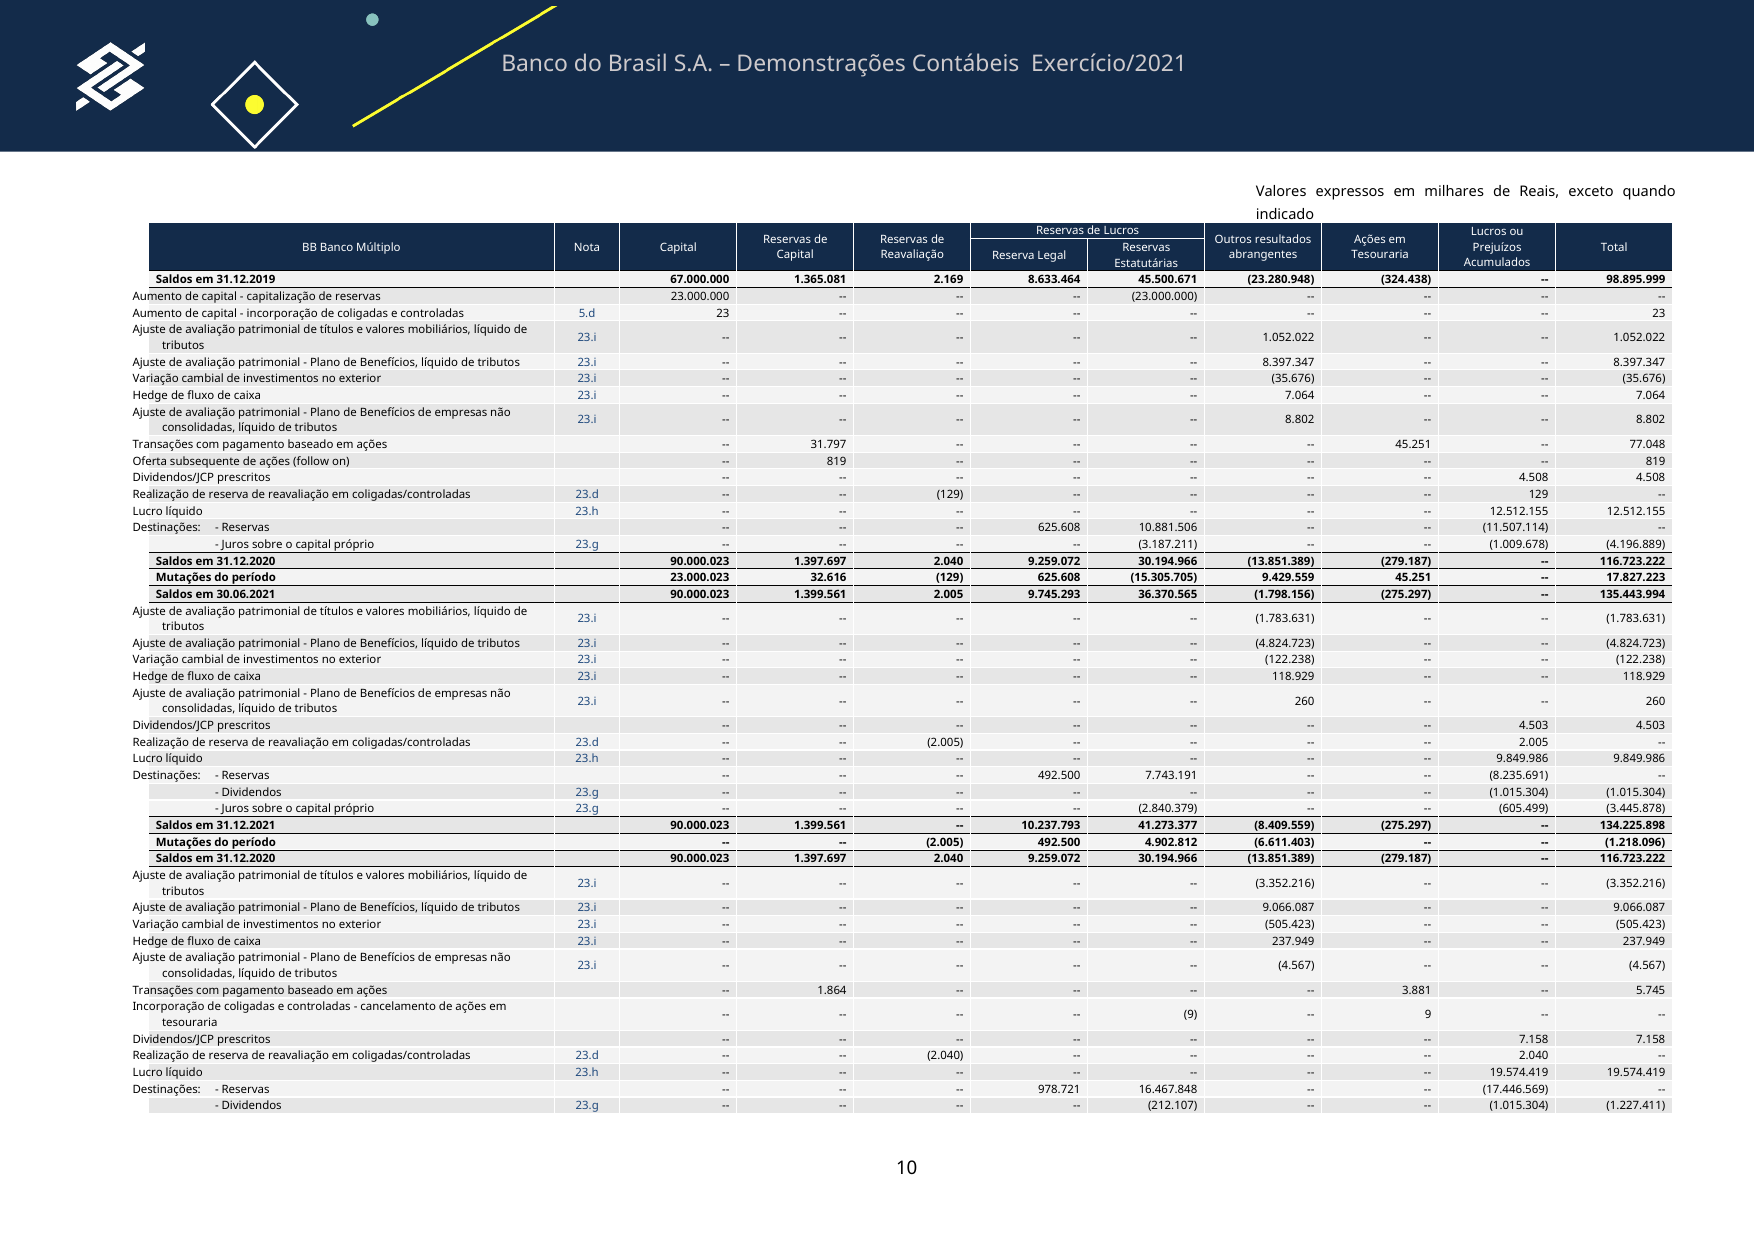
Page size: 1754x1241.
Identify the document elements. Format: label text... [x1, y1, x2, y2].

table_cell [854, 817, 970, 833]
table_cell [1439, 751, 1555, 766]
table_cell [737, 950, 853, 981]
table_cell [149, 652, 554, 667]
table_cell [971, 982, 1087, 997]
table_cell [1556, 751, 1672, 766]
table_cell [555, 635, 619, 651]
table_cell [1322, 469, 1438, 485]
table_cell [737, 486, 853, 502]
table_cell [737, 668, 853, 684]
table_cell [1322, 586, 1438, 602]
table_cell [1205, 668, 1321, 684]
table_header Reservas de Capital [737, 223, 853, 270]
table_cell 23 [620, 305, 736, 320]
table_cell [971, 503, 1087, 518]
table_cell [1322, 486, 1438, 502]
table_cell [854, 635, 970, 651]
table_cell -- [737, 321, 853, 353]
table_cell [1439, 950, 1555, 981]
table_cell Reserva Legal [971, 239, 1087, 270]
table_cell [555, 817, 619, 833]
table_cell Aumento de capital - capitalização de reservas [149, 288, 554, 304]
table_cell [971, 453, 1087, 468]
table_cell 23.i [555, 354, 619, 369]
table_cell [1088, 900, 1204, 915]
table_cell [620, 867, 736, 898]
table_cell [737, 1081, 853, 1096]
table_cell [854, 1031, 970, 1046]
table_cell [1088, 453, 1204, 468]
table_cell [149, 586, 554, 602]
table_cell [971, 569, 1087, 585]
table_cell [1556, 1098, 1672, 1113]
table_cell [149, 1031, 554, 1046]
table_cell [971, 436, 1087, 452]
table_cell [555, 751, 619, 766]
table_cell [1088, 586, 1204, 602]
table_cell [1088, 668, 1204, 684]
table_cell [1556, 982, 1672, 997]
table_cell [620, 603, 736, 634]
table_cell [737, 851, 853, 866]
table_cell -- [1439, 271, 1555, 287]
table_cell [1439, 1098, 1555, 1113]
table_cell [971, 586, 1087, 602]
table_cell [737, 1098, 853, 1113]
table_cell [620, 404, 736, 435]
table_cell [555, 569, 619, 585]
table_cell 98.895.999 [1556, 271, 1672, 287]
table_cell -- [737, 288, 853, 304]
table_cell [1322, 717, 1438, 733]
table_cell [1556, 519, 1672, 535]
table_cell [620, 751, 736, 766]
table_cell -- [854, 288, 970, 304]
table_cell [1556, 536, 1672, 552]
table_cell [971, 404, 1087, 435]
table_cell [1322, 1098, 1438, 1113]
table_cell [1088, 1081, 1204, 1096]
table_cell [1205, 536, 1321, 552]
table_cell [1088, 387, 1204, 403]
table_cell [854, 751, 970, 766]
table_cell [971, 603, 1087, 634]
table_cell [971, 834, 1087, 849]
table_cell [555, 271, 619, 287]
table_cell -- [1205, 305, 1321, 320]
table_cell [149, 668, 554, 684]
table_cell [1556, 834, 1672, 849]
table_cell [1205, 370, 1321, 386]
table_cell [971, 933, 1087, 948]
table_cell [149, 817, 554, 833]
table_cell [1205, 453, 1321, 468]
table_header Outros resultados abrangentes [1205, 223, 1321, 270]
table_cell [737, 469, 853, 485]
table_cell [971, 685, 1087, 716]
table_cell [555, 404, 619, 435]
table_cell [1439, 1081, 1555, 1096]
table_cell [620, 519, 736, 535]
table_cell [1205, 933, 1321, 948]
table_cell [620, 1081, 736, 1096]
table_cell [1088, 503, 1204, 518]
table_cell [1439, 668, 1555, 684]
table_cell 23.i [555, 321, 619, 353]
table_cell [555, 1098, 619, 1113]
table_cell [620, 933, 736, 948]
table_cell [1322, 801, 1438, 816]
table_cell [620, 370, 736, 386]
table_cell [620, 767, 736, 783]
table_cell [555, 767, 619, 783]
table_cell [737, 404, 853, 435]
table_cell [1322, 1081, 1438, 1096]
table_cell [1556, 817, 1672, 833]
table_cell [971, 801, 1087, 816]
table_cell -- [737, 305, 853, 320]
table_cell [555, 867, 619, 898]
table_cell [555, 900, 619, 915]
table_cell (324.438) [1322, 271, 1438, 287]
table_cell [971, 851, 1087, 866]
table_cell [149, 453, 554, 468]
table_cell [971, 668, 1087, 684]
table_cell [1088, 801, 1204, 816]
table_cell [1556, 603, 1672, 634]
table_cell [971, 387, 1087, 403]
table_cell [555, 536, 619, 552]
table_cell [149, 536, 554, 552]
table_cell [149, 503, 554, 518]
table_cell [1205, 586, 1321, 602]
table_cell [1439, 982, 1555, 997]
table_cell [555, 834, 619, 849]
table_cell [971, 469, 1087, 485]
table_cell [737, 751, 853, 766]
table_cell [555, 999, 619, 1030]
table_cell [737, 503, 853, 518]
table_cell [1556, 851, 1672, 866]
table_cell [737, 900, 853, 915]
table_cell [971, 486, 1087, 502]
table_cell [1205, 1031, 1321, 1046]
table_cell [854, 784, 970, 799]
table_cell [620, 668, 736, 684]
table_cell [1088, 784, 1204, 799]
table_cell -- [1205, 288, 1321, 304]
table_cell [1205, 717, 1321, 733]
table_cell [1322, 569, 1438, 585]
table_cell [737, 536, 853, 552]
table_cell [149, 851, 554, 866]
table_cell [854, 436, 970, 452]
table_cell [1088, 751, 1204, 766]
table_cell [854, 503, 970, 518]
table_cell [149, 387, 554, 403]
table_cell 2.169 [854, 271, 970, 287]
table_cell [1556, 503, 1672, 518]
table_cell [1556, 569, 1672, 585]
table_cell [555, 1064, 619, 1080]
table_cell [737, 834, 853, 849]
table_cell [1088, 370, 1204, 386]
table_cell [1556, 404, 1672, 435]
table_cell [555, 288, 619, 304]
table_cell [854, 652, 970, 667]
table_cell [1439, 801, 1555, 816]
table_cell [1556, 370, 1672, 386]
table_header BB Banco Múltiplo [149, 223, 554, 270]
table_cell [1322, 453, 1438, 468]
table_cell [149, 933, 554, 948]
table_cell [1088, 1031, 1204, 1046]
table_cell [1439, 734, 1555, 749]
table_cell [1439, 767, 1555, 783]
table_cell 45.500.671 [1088, 271, 1204, 287]
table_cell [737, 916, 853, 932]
table_header Ações em Tesouraria [1322, 223, 1438, 270]
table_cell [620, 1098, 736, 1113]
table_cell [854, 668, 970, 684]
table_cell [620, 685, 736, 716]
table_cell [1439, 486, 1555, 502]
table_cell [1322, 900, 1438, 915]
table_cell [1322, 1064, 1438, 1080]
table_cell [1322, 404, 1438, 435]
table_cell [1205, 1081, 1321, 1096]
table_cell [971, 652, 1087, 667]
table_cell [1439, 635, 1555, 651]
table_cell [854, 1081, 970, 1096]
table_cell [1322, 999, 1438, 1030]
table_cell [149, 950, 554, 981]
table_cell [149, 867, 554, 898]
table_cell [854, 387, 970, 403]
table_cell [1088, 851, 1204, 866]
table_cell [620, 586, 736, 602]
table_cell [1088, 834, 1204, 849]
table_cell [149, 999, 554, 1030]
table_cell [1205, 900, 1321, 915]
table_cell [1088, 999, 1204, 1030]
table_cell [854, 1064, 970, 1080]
table_cell -- [1322, 288, 1438, 304]
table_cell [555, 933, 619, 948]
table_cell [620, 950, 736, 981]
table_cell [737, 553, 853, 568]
table_cell -- [1088, 321, 1204, 353]
table_cell -- [1088, 305, 1204, 320]
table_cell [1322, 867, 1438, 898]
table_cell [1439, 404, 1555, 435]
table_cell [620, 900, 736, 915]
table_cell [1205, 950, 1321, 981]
table_cell -- [620, 321, 736, 353]
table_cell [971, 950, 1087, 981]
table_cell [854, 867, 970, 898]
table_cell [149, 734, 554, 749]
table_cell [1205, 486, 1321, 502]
table_cell 67.000.000 [620, 271, 736, 287]
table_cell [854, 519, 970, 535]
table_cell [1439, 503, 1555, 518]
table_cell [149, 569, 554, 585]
table_cell 5.d [555, 305, 619, 320]
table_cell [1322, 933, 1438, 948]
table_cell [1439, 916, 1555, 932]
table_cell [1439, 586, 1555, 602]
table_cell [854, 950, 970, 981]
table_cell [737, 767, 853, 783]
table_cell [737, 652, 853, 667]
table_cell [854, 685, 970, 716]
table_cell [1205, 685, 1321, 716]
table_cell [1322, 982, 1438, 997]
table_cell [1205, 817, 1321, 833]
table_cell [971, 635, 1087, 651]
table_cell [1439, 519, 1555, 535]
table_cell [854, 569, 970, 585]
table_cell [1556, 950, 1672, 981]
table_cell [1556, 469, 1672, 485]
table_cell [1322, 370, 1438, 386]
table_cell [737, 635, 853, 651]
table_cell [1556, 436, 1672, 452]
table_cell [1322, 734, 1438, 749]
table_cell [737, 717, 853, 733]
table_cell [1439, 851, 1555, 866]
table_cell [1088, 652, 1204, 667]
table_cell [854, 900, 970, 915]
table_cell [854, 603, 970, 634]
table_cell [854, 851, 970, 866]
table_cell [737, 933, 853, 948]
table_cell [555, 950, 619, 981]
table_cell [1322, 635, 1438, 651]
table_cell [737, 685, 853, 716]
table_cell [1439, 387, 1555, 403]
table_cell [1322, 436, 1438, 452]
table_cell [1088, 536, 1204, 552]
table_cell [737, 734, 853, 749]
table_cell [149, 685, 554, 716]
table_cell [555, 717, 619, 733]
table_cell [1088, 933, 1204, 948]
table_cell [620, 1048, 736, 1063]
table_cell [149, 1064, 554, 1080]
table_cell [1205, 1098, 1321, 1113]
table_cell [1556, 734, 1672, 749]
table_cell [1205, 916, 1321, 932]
table_cell -- [1322, 321, 1438, 353]
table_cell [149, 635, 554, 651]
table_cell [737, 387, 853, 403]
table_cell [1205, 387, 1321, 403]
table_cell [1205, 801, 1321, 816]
table_header Reservas de Reavaliação [854, 223, 970, 270]
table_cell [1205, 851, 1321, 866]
table_cell 1.052.022 [1556, 321, 1672, 353]
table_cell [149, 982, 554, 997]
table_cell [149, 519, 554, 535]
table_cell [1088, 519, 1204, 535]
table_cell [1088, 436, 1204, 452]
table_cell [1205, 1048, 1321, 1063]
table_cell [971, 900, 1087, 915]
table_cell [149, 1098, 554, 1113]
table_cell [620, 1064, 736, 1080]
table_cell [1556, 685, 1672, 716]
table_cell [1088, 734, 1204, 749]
table_cell 1.052.022 [1205, 321, 1321, 353]
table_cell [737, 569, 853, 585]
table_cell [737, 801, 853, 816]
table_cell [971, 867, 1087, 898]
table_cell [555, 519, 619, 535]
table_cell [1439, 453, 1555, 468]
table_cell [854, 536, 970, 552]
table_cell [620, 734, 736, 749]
table_cell (23.000.000) [1088, 288, 1204, 304]
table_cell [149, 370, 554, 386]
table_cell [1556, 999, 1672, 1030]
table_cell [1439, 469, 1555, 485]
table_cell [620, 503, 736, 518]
table_cell -- [1322, 305, 1438, 320]
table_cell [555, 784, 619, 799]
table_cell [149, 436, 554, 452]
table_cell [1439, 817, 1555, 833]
table_cell -- [1322, 354, 1438, 369]
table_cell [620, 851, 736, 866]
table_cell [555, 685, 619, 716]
table_cell 8.397.347 [1205, 354, 1321, 369]
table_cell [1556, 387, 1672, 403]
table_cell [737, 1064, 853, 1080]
table_cell -- [854, 305, 970, 320]
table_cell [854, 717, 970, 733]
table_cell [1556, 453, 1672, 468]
table_cell -- [1088, 354, 1204, 369]
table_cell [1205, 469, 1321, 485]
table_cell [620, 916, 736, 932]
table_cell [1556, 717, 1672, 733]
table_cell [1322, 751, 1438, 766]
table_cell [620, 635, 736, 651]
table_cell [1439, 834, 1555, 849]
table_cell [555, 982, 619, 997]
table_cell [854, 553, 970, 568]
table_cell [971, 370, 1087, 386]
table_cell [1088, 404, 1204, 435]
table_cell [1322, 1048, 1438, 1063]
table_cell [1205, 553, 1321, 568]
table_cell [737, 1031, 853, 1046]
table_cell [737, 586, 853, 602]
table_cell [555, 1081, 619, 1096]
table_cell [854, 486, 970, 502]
table_cell -- [971, 305, 1087, 320]
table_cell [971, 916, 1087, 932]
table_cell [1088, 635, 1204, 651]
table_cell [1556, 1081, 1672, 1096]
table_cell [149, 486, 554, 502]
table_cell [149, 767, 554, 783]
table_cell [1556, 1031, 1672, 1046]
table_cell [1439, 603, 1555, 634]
table_cell -- [1439, 305, 1555, 320]
table_cell Ajuste de avaliação patrimonial - Plano de Benefícios, líquido de tributos [149, 354, 554, 369]
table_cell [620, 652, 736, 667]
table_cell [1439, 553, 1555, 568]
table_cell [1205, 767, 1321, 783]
table_cell -- [737, 354, 853, 369]
table_cell -- [1556, 288, 1672, 304]
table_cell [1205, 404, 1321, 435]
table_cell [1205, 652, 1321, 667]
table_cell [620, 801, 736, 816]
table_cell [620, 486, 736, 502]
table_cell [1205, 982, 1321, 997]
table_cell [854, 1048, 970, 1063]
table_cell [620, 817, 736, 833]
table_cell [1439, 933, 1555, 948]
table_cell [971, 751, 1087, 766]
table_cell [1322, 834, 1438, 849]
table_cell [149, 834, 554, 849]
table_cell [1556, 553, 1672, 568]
table_cell -- [854, 354, 970, 369]
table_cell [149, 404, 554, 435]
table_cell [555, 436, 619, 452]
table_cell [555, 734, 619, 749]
table_header Reservas de Lucros [971, 223, 1204, 238]
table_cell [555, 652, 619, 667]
picture [76, 42, 145, 111]
table_cell -- [1439, 321, 1555, 353]
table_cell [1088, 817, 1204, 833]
table_cell 8.633.464 [971, 271, 1087, 287]
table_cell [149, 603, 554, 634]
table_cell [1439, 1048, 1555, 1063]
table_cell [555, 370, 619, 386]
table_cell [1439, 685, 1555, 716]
table_cell -- [1439, 288, 1555, 304]
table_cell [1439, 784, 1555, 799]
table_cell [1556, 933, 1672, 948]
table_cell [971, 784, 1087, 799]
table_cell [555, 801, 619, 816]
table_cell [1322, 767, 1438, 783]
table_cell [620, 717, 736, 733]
table_cell Reservas Estatutárias [1088, 239, 1204, 270]
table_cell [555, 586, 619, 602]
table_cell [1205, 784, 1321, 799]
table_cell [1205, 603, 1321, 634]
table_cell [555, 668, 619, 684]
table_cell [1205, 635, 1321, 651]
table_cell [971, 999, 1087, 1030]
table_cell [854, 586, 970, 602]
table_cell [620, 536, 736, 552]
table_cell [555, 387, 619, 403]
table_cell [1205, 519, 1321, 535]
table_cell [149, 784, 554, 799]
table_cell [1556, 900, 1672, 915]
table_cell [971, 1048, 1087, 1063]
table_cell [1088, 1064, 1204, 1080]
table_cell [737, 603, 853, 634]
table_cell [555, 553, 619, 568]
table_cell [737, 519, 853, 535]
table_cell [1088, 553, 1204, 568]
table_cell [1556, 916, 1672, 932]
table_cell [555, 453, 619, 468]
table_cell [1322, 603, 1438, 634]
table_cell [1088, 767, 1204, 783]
table_header Lucros ou Prejuízos Acumulados [1439, 223, 1555, 270]
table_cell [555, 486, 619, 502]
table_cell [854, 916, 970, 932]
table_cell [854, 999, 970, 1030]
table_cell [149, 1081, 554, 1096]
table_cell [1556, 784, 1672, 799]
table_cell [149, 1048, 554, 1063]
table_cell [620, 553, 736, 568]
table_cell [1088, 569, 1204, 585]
table_cell -- [971, 288, 1087, 304]
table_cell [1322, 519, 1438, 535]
table_cell -- [971, 354, 1087, 369]
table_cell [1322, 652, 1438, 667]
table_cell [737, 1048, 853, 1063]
picture [210, 6, 588, 149]
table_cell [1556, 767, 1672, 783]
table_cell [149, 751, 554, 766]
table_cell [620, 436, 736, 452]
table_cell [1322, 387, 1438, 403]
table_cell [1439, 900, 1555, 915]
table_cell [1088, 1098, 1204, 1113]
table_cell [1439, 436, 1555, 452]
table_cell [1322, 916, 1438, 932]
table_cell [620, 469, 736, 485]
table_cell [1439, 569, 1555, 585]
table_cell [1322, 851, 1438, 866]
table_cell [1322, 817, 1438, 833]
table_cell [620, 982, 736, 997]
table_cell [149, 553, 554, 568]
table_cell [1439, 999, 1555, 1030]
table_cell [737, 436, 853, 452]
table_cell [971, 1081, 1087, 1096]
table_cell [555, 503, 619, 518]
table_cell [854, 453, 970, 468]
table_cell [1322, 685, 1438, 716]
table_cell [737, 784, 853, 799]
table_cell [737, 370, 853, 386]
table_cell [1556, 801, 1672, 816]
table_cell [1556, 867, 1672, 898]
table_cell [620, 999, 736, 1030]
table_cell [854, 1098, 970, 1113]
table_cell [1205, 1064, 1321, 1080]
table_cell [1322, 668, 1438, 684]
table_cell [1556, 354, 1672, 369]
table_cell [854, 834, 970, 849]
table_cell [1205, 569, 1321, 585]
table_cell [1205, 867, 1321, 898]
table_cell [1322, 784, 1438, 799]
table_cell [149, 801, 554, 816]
table_header Total [1556, 223, 1672, 270]
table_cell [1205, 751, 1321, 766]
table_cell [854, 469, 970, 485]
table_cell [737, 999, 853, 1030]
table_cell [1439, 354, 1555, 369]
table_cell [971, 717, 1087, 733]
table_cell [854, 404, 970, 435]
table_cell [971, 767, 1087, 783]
table_cell 1.365.081 [737, 271, 853, 287]
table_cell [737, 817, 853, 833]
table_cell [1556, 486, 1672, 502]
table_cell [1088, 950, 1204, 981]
table_cell -- [854, 321, 970, 353]
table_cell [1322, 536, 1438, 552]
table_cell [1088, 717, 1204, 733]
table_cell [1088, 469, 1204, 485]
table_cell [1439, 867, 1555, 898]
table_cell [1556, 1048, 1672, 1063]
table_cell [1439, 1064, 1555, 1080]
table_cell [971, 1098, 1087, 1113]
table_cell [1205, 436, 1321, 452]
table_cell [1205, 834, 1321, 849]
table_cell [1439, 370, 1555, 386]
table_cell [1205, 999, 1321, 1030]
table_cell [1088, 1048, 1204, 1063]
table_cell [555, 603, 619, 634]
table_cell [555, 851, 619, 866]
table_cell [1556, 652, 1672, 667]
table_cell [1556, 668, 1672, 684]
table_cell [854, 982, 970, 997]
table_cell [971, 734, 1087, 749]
table_cell 23 [1556, 305, 1672, 320]
table_cell Aumento de capital - incorporação de coligadas e controladas [149, 305, 554, 320]
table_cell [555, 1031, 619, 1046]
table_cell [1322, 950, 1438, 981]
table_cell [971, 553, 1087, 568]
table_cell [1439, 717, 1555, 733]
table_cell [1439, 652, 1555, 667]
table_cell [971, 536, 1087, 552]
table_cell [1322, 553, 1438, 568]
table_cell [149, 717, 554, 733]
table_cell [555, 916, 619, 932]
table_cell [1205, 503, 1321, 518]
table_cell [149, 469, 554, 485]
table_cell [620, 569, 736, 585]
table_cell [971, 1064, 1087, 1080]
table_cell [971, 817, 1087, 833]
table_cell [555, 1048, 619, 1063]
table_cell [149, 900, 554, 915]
table_header Capital [620, 223, 736, 270]
table_header Nota [555, 223, 619, 270]
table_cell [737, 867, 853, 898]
table_cell -- [620, 354, 736, 369]
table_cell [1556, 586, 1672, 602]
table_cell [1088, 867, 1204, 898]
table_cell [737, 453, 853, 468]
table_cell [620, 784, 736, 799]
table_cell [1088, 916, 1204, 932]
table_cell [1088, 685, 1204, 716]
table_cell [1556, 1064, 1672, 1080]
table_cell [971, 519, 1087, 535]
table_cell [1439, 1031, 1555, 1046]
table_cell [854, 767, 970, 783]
table_cell (23.280.948) [1205, 271, 1321, 287]
table_cell 23.000.000 [620, 288, 736, 304]
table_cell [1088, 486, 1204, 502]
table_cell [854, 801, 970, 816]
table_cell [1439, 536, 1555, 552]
table_cell -- [971, 321, 1087, 353]
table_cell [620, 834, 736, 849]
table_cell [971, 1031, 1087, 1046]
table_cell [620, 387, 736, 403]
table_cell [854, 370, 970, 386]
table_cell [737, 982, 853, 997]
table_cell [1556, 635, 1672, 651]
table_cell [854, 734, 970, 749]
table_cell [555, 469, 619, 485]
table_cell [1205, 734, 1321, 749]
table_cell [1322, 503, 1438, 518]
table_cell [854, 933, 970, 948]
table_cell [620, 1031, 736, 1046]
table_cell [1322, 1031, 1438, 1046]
table_cell Saldos em 31.12.2019 [149, 271, 554, 287]
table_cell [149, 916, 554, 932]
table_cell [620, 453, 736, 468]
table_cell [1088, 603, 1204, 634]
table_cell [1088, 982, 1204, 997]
table_cell Ajuste de avaliação patrimonial de títulos e valores mobiliários, líquido de tributos [149, 321, 554, 353]
